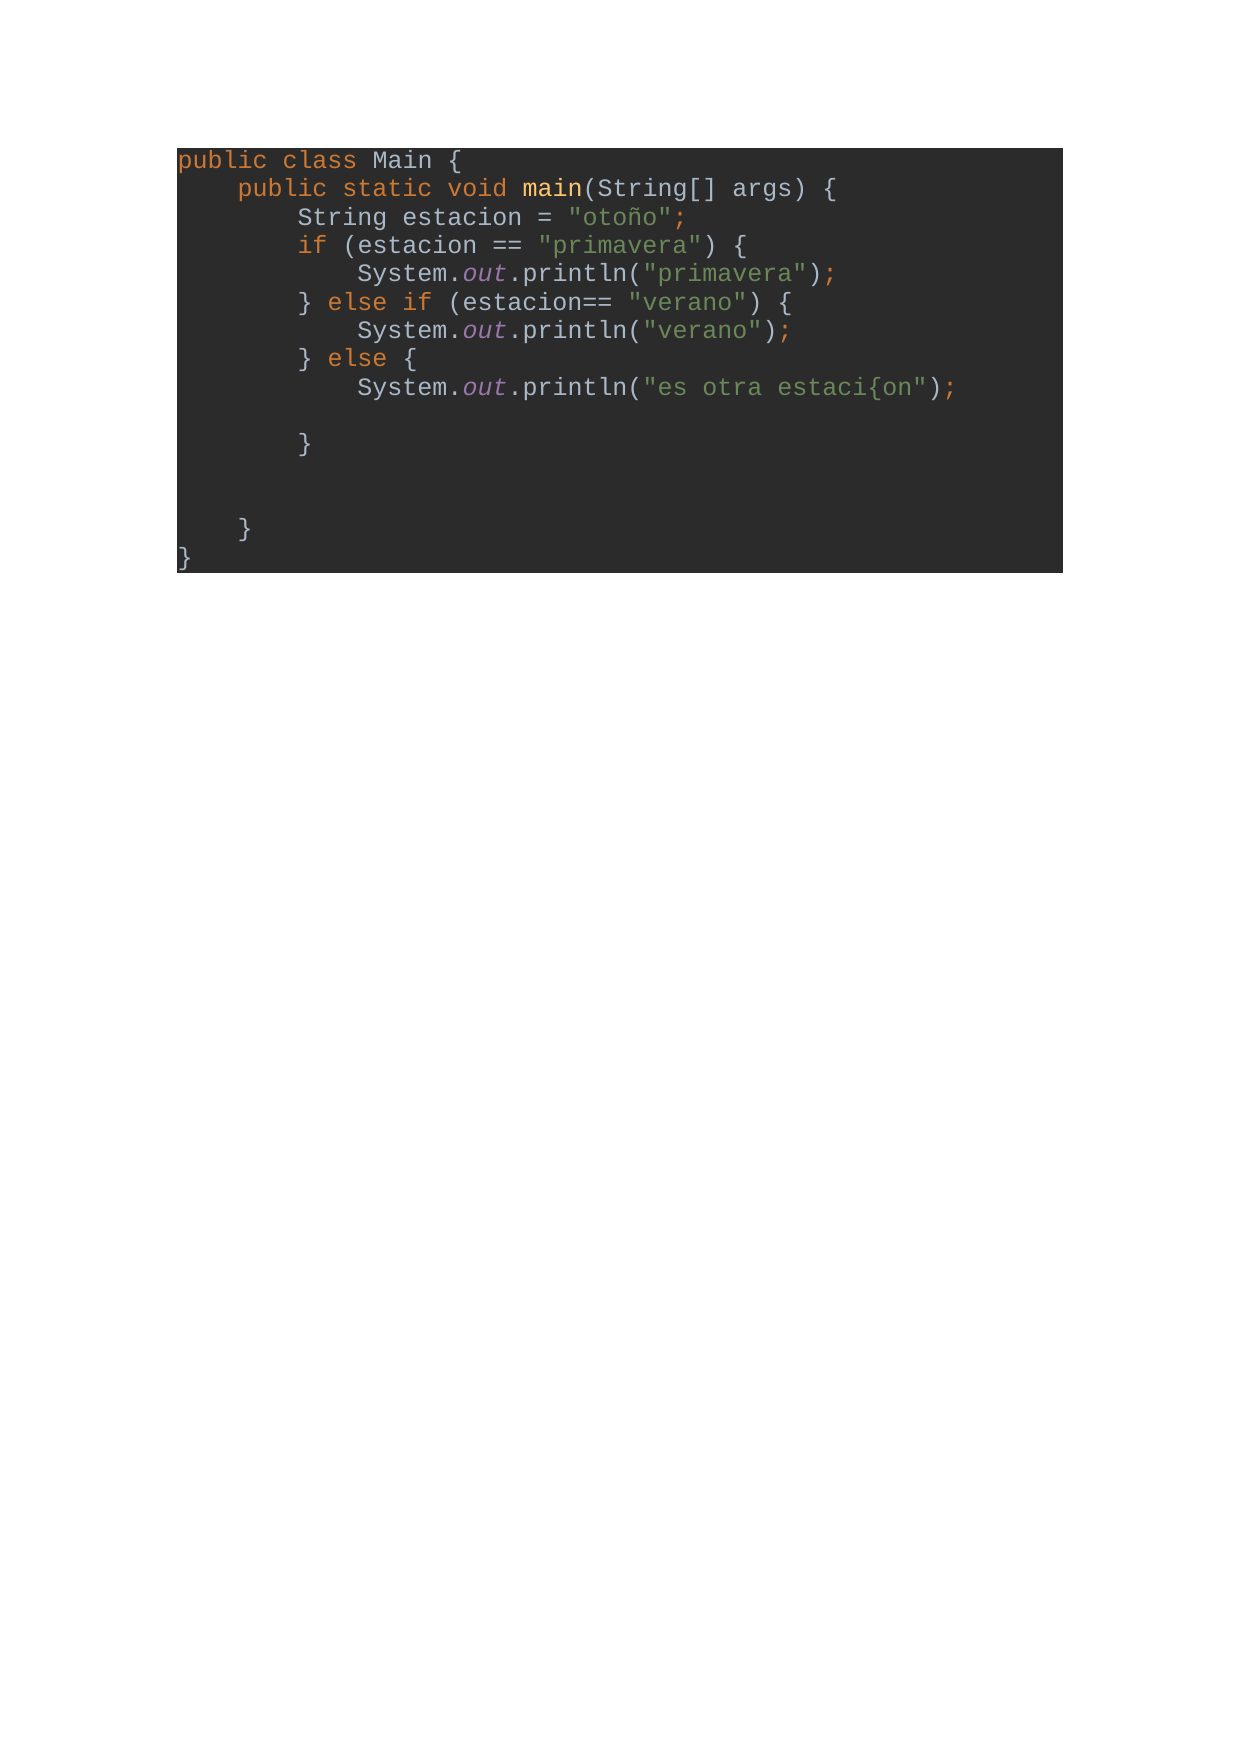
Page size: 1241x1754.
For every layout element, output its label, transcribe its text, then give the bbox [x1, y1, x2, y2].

text public class Main { public static void main(String[] args) { String estacion = "otoño"; if (estacion == "primavera") { System.out.println("primavera"); } else if (estacion== "verano") { System.out.println("verano"); } else { System.out.println("es otra estaci{on"); } } } [177, 148, 1063, 573]
